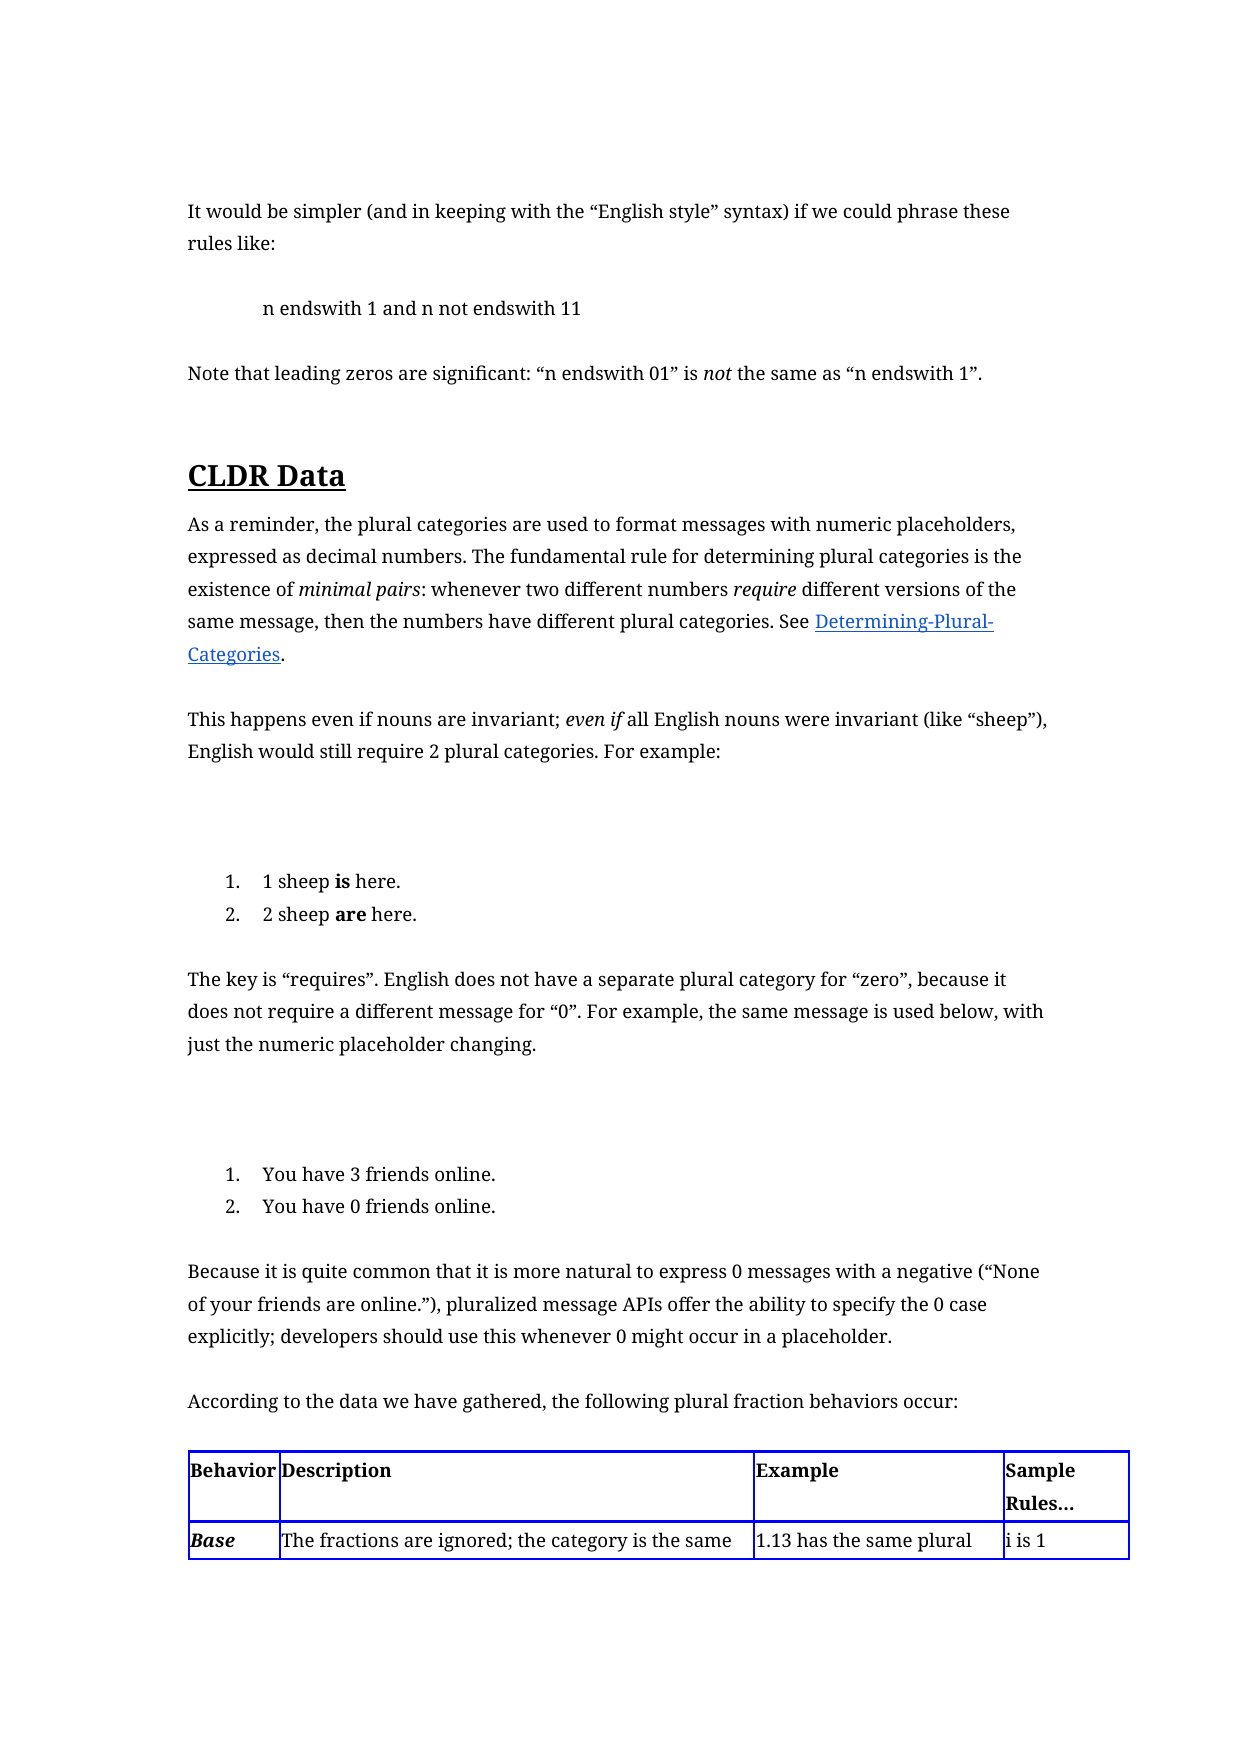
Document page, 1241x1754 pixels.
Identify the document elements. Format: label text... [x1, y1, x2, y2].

text It would be simpler (and in keeping with the “English style” syntax) if we could phrase these rules like: [187, 194, 1053, 259]
text This happens even if nouns are invariant; even if all English nouns were invariant (like “sheep”), English would still require 2 plural categories. For example: [187, 703, 1053, 768]
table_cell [755, 1523, 1003, 1558]
text CLDR Data [187, 443, 1053, 508]
table_cell i is 1 [1005, 1523, 1128, 1558]
list 2 sheep are here. [225, 898, 1053, 930]
table_header Behavior [190, 1453, 279, 1520]
text Note that leading zeros are significant: “n endswith 01” is not the same as “n endswith 1”. [187, 357, 1053, 389]
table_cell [281, 1523, 753, 1558]
table_cell Base [190, 1523, 279, 1558]
text Because it is quite common that it is more natural to express 0 messages with a negative (“None of your friends are online.”), pluralized message APIs offer the ability to specify the 0 case explicitly; developers should use this whenever 0 might occur in a placeholder. [187, 1255, 1053, 1353]
text As a reminder, the plural categories are used to format messages with numeric placeholders, expressed as decimal numbers. The fundamental rule for determining plural categories is the existence of minimal pairs: whenever two different numbers require different versions of the same message, then the numbers have different plural categories. See Determining-Plural-Categories. [187, 508, 1053, 670]
text According to the data we have gathered, the following plural fraction behaviors occur: [187, 1385, 1053, 1418]
table_header Example [755, 1453, 1003, 1520]
list You have 3 friends online. [225, 1158, 1053, 1190]
table_header Sample Rules… [1005, 1453, 1128, 1520]
table_header Description [281, 1453, 753, 1520]
text The key is “requires”. English does not have a separate plural category for “zero”, because it does not require a different message for “0”. For example, the same message is used below, with just the numeric placeholder changing. [187, 963, 1053, 1060]
list You have 0 friends online. [225, 1190, 1053, 1223]
text n endswith 1 and n not endswith 11 [262, 292, 1053, 324]
list 1 sheep is here. [225, 865, 1053, 898]
